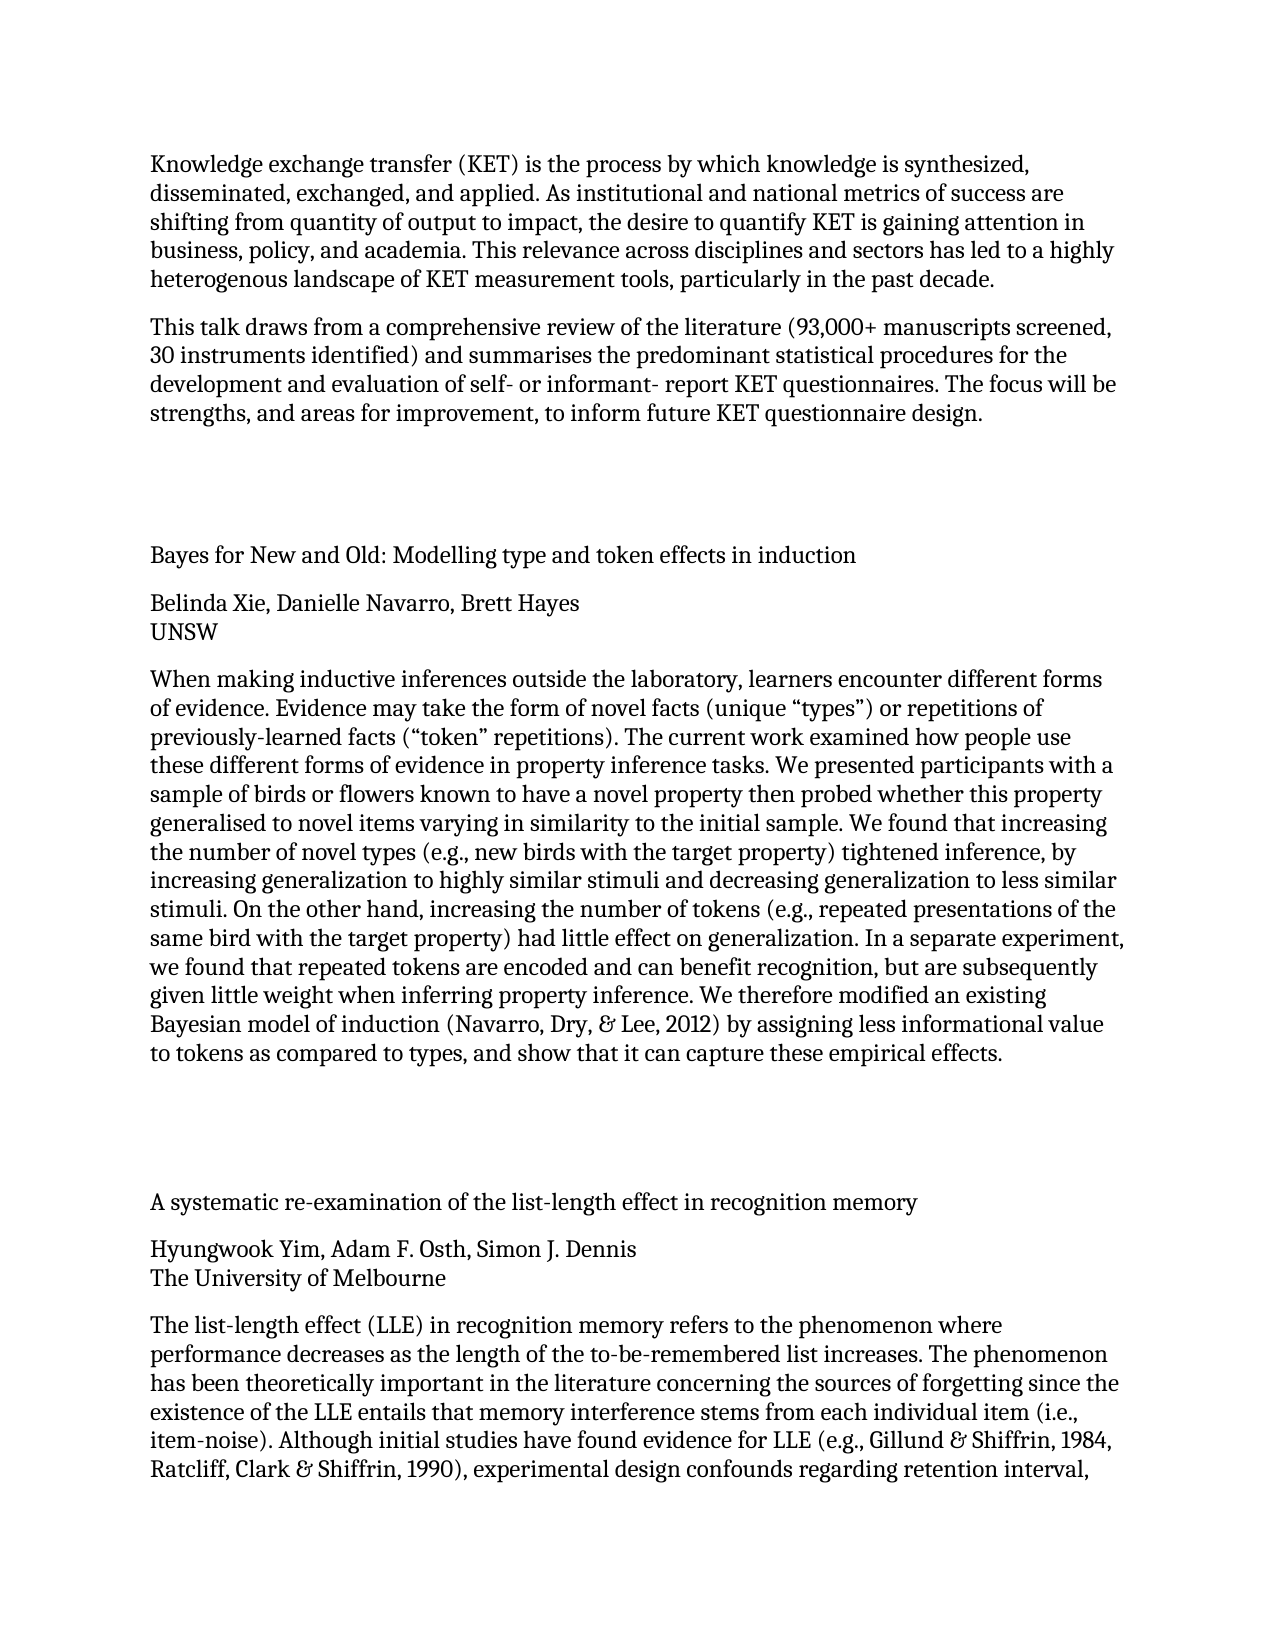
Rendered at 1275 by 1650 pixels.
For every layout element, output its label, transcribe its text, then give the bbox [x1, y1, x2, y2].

text Belinda Xie, Danielle Navarro, Brett Hayes UNSW [150, 589, 1125, 646]
text A systematic re-examination of the list-length effect in recognition memory [150, 1187, 1125, 1216]
text Bayes for New and Old: Modelling type and token effects in induction [150, 541, 1125, 570]
text Knowledge exchange transfer (KET) is the process by which knowledge is synthesized, disseminated, exchanged, and applied. As institutional and national metrics of success are shifting from quantity of output to impact, the desire to quantify KET is gaining attention in business, policy, and academia. This relevance across disciplines and sectors has led to a highly heterogenous landscape of KET measurement tools, particularly in the past decade. [150, 150, 1125, 294]
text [150, 1311, 1125, 1484]
text This talk draws from a comprehensive review of the literature (93,000+ manuscripts screened, 30 instruments identified) and summarises the predominant statistical procedures for the development and evaluation of self- or informant- report KET questionnaires. The focus will be strengths, and areas for improvement, to inform future KET questionnaire design. [150, 312, 1125, 427]
text Hyungwook Yim, Adam F. Osth, Simon J. Dennis The University of Melbourne [150, 1235, 1125, 1292]
text When making inductive inferences outside the laboratory, learners encounter different forms of evidence. Evidence may take the form of novel facts (unique “types”) or repetitions of previously-learned facts (“token” repetitions). The current work examined how people use these different forms of evidence in property inference tasks. We presented participants with a sample of birds or flowers known to have a novel property then probed whether this property generalised to novel items varying in similarity to the initial sample. We found that increasing the number of novel types (e.g., new birds with the target property) tightened inference, by increasing generalization to highly similar stimuli and decreasing generalization to less similar stimuli. On the other hand, increasing the number of tokens (e.g., repeated presentations of the same bird with the target property) had little effect on generalization. In a separate experiment, we found that repeated tokens are encoded and can benefit recognition, but are subsequently given little weight when inferring property inference. We therefore modified an existing Bayesian model of induction (Navarro, Dry, & Lee, 2012) by assigning less informational value to tokens as compared to types, and show that it can capture these empirical effects. [150, 665, 1125, 1067]
